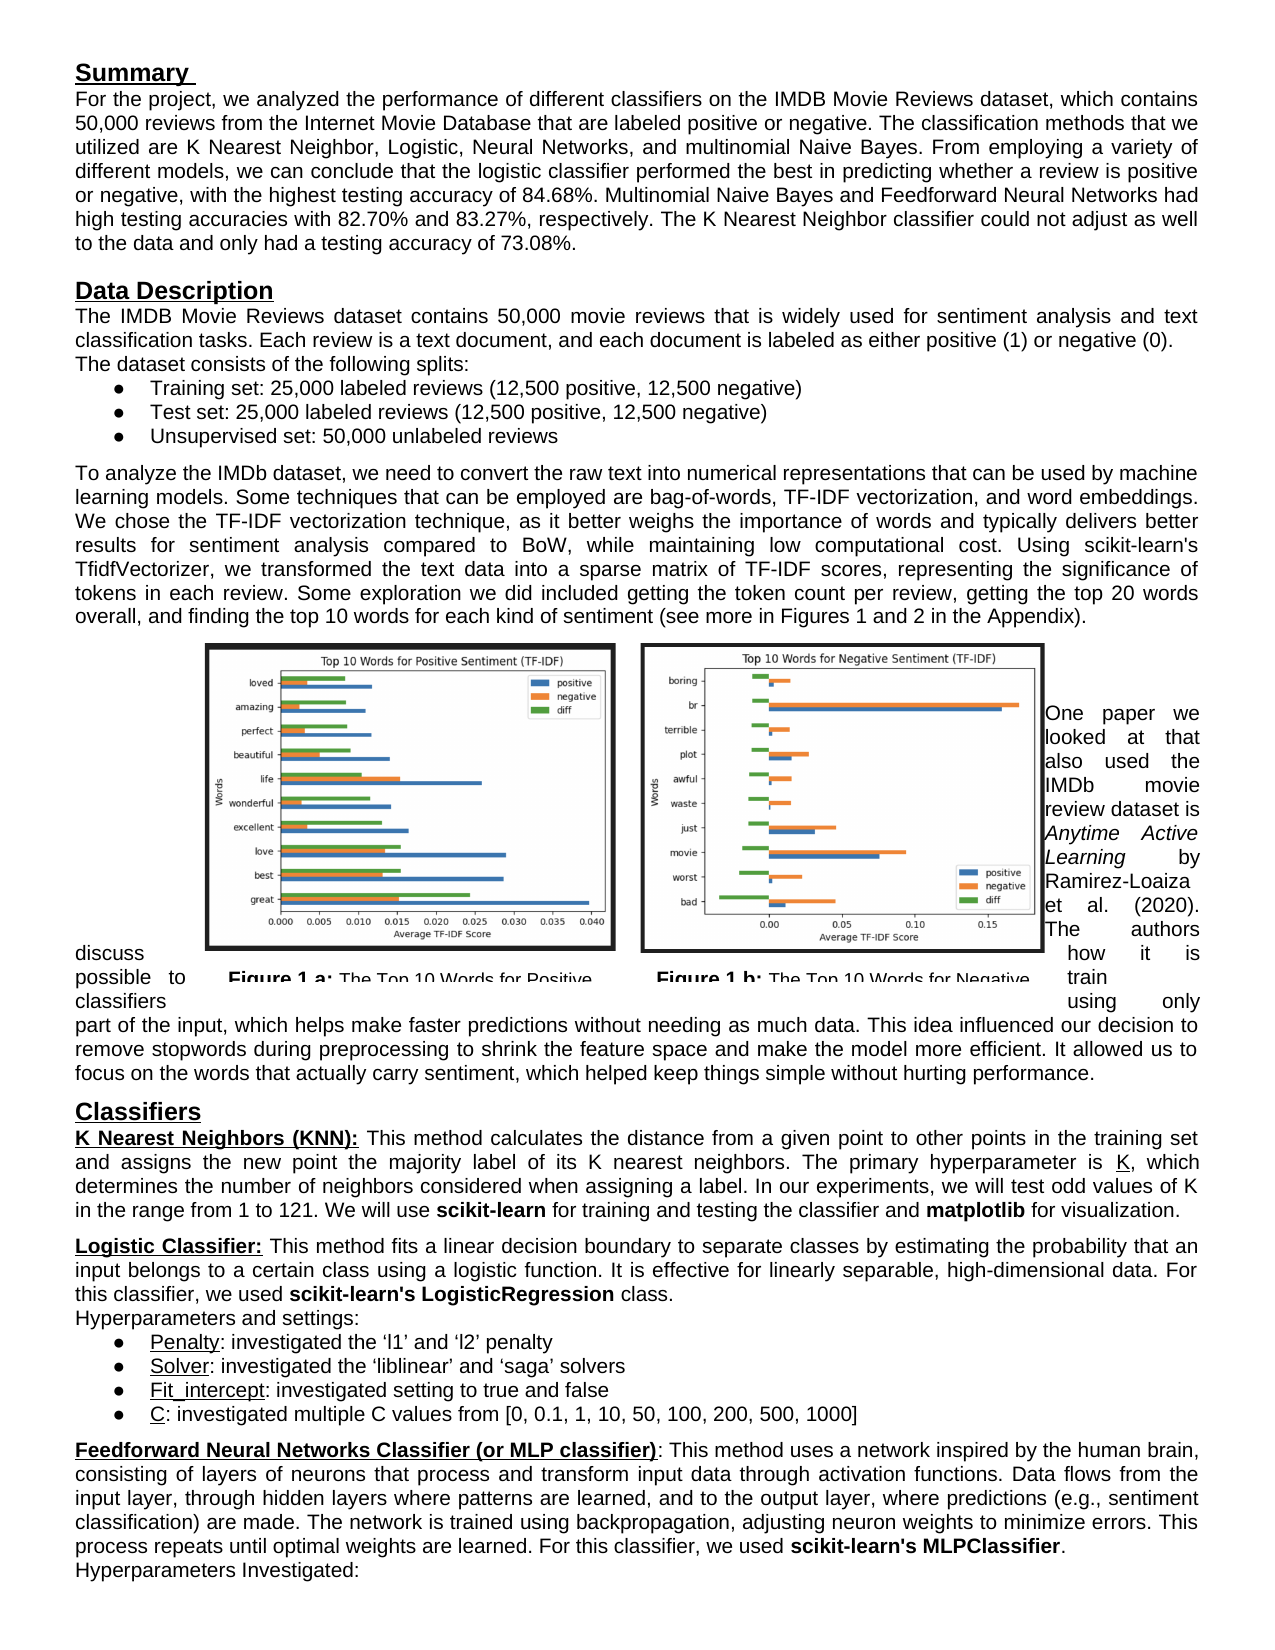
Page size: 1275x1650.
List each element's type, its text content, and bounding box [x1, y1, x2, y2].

text Hyperparameters Investigated: [75, 1558, 1200, 1582]
list Training set: 25,000 labeled reviews (12,500 positive, 12,500 negative) [112, 376, 1200, 400]
text Hyperparameters and settings: [75, 1306, 1200, 1330]
list Penalty: investigated the ‘l1’ and ‘l2’ penalty [112, 1330, 1200, 1354]
picture [204, 643, 616, 951]
text K Nearest Neighbors (KNN): This method calculates the distance from a given point to other points in the training set and assigns the new point the majority label of its K nearest neighbors. The primary hyperparameter is K, which determines the number of neighbors considered when assigning a label. In our experiments, we will test odd values of K in the range from 1 to 121. We will use scikit-learn for training and testing the classifier and matplotlib for visualization. [75, 1126, 1200, 1222]
list Test set: 25,000 labeled reviews (12,500 positive, 12,500 negative) [112, 400, 1200, 424]
text The dataset consists of the following splits: [75, 352, 1200, 376]
text For the project, we analyzed the performance of different classifiers on the IMDB Movie Reviews dataset, which contains 50,000 reviews from the Internet Movie Database that are labeled positive or negative. The classification methods that we utilized are K Nearest Neighbor, Logistic, Neural Networks, and multinomial Naive Bayes. From employing a variety of different models, we can conclude that the logistic classifier performed the best in predicting whether a review is positive or negative, with the highest testing accuracy of 84.68%. Multinomial Naive Bayes and Feedforward Neural Networks had high testing accuracies with 82.70% and 83.27%, respectively. The K Nearest Neighbor classifier could not adjust as well to the data and only had a testing accuracy of 73.08%. [75, 87, 1200, 255]
list Solver: investigated the ‘liblinear’ and ‘saga’ solvers [112, 1354, 1200, 1378]
subtitle Data Description [75, 276, 1200, 304]
text To analyze the IMDb dataset, we need to convert the raw text into numerical representations that can be used by machine learning models. Some techniques that can be employed are bag-of-words, TF-IDF vectorization, and word embeddings. We chose the TF-IDF vectorization technique, as it better weighs the importance of words and typically delivers better results for sentiment analysis compared to BoW, while maintaining low computational cost. Using scikit-learn's TfidfVectorizer, we transformed the text data into a sparse matrix of TF-IDF scores, representing the significance of tokens in each review. Some exploration we did included getting the token count per review, getting the top 20 words overall, and finding the top 10 words for each kind of sentiment (see more in Figures 1 and 2 in the Appendix). [75, 461, 1200, 628]
text The IMDB Movie Reviews dataset contains 50,000 movie reviews that is widely used for sentiment analysis and text classification tasks. Each review is a text document, and each document is labeled as either positive (1) or negative (0). [75, 304, 1200, 352]
picture [640, 643, 1045, 953]
subtitle Summary [75, 58, 1200, 87]
list Unsupervised set: 50,000 unlabeled reviews [112, 424, 1200, 448]
text Feedforward Neural Networks Classifier (or MLP classifier): This method uses a network inspired by the human brain, consisting of layers of neurons that process and transform input data through activation functions. Data flows from the input layer, through hidden layers where patterns are learned, and to the output layer, where predictions (e.g., sentiment classification) are made. The network is trained using backpropagation, adjusting neuron weights to minimize errors. This process repeats until optimal weights are learned. For this classifier, we used scikit-learn's MLPClassifier. [75, 1438, 1200, 1558]
list Fit_intercept: investigated setting to true and false [112, 1378, 1200, 1402]
subtitle Classifiers [75, 1097, 1200, 1126]
text Logistic Classifier: This method fits a linear decision boundary to separate classes by estimating the probability that an input belongs to a certain class using a logistic function. It is effective for linearly separable, high-dimensional data. For this classifier, we used scikit-learn's LogisticRegression class. [75, 1234, 1200, 1306]
list C: investigated multiple C values from [0, 0.1, 1, 10, 50, 100, 200, 500, 1000] [112, 1402, 1200, 1426]
